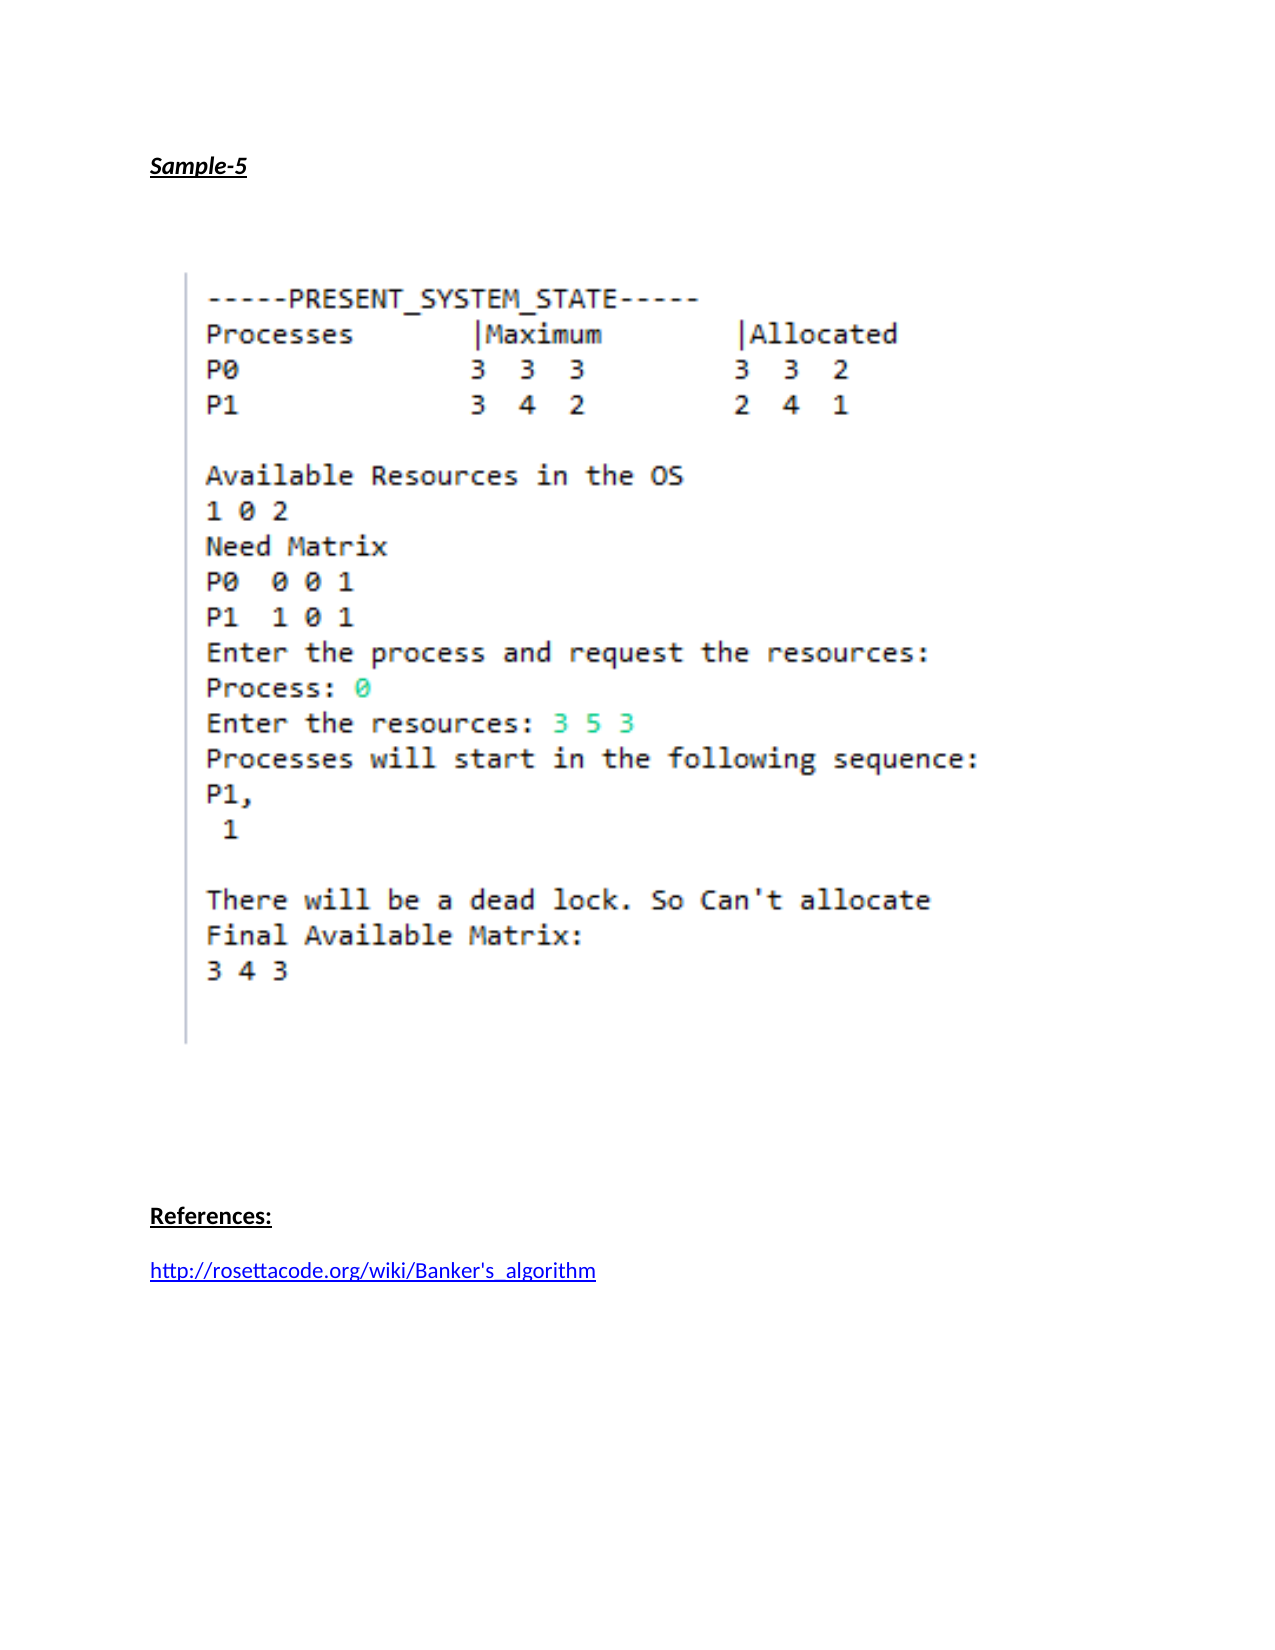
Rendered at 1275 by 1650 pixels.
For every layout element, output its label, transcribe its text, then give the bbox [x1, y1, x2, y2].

text Sample-5 [150, 150, 1125, 181]
picture [150, 205, 1144, 1120]
text References: [150, 1200, 1125, 1231]
text http://rosettacode.org/wiki/Banker's_algorithm [150, 1256, 1125, 1284]
